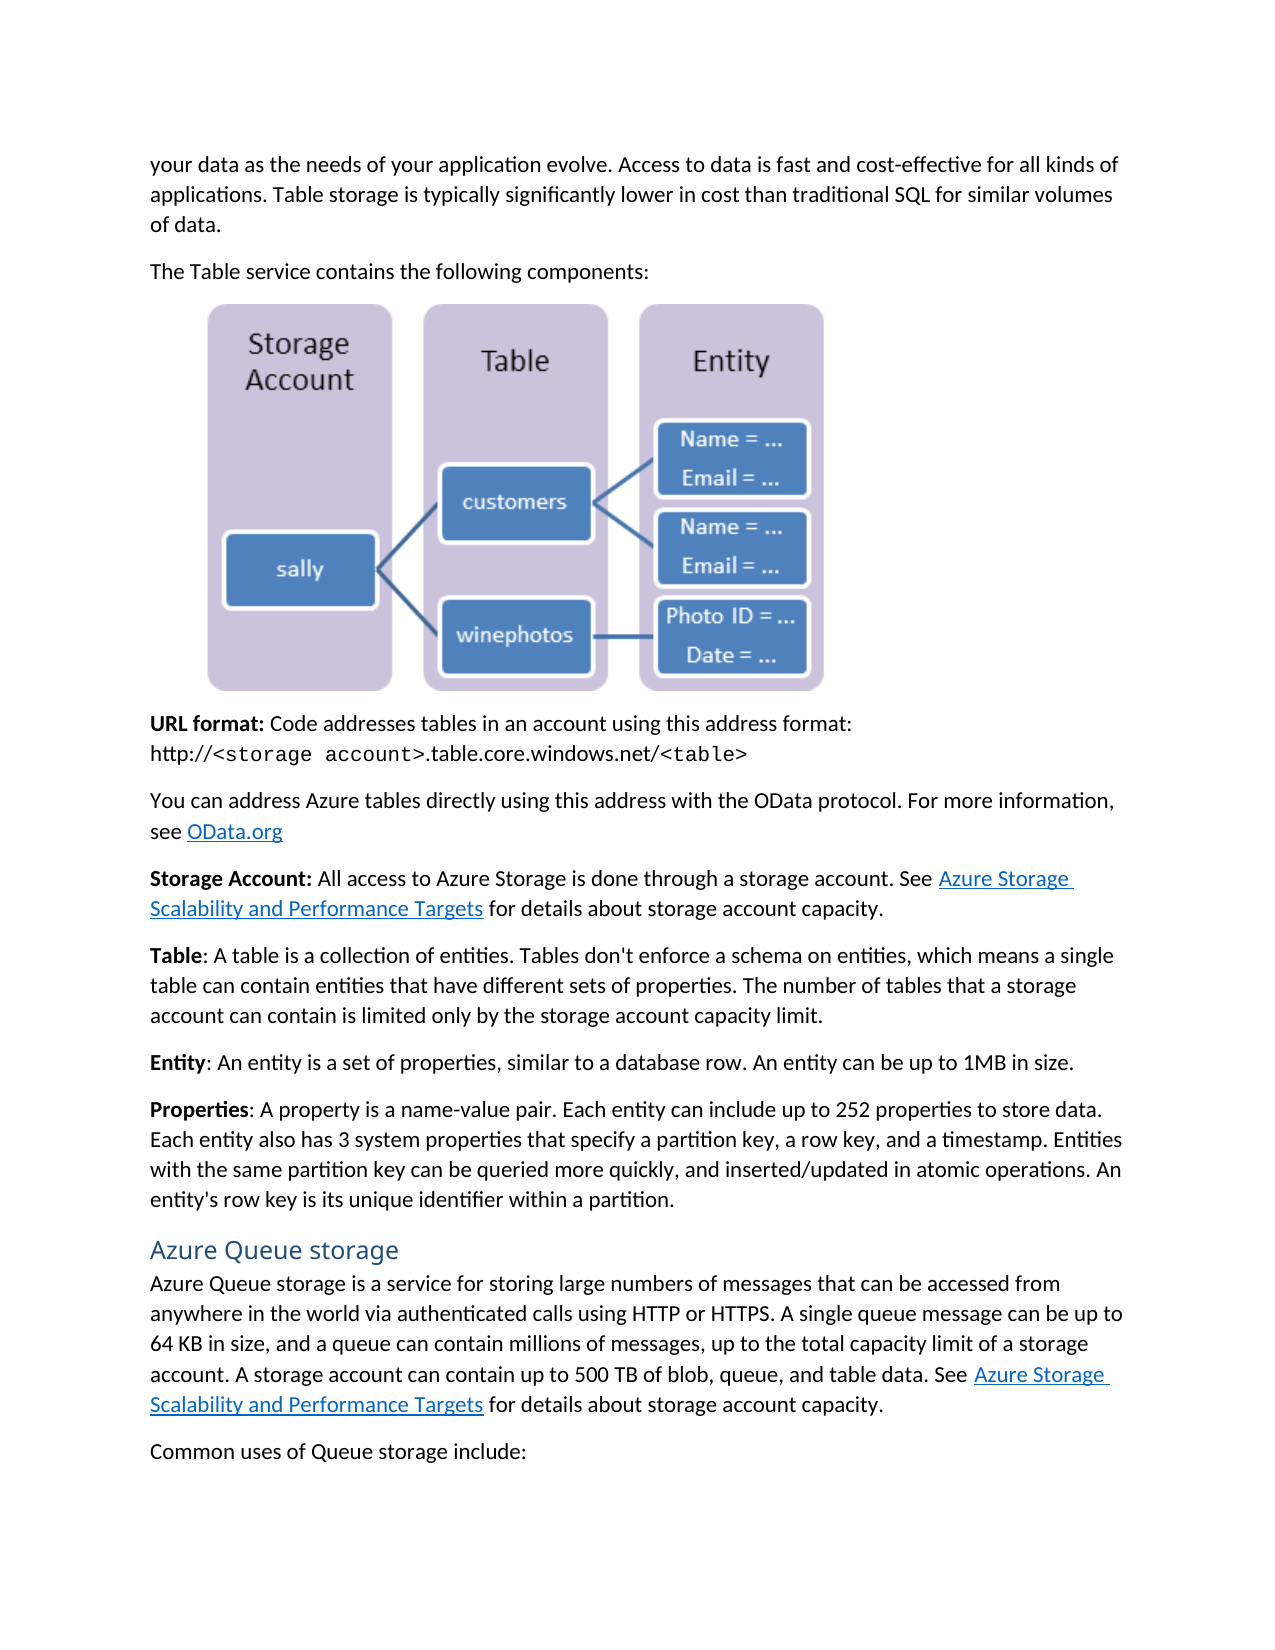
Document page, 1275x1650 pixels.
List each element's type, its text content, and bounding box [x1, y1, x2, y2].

text Entity: An entity is a set of properties, similar to a database row. An entity can be up to 1MB in size. [150, 1048, 1125, 1076]
text Storage Account: All access to Azure Storage is done through a storage account. See Azure Storage Scalability and Performance Targets for details about storage account capacity. [150, 864, 1125, 922]
text Azure Queue storage is a service for storing large numbers of messages that can be accessed from anywhere in the world via authenticated calls using HTTP or HTTPS. A single queue message can be up to 64 KB in size, and a queue can contain millions of messages, up to the total capacity limit of a storage account. A storage account can contain up to 500 TB of blob, queue, and table data. See Azure Storage Scalability and Performance Targets for details about storage account capacity. [150, 1269, 1125, 1418]
text Table: A table is a collection of entities. Tables don't enforce a schema on entities, which means a single table can contain entities that have different sets of properties. The number of tables that a storage account can contain is limited only by the storage account capacity limit. [150, 941, 1125, 1029]
text Common uses of Queue storage include: [150, 1437, 1125, 1465]
text URL format: Code addresses tables in an account using this address format: http://<storage account>.table.core.windows.net/<table> [150, 709, 1125, 768]
picture [150, 304, 882, 691]
text Properties: A property is a name-value pair. Each entity can include up to 252 properties to store data. Each entity also has 3 system properties that specify a partition key, a row key, and a timestamp. Entities with the same partition key can be queried more quickly, and inserted/updated in atomic operations. An entity's row key is its unique identifier within a partition. [150, 1095, 1125, 1213]
subtitle Azure Queue storage [150, 1232, 1125, 1266]
text The Table service contains the following components: [150, 257, 1125, 285]
text You can address Azure tables directly using this address with the OData protocol. For more information, see OData.org [150, 787, 1125, 845]
